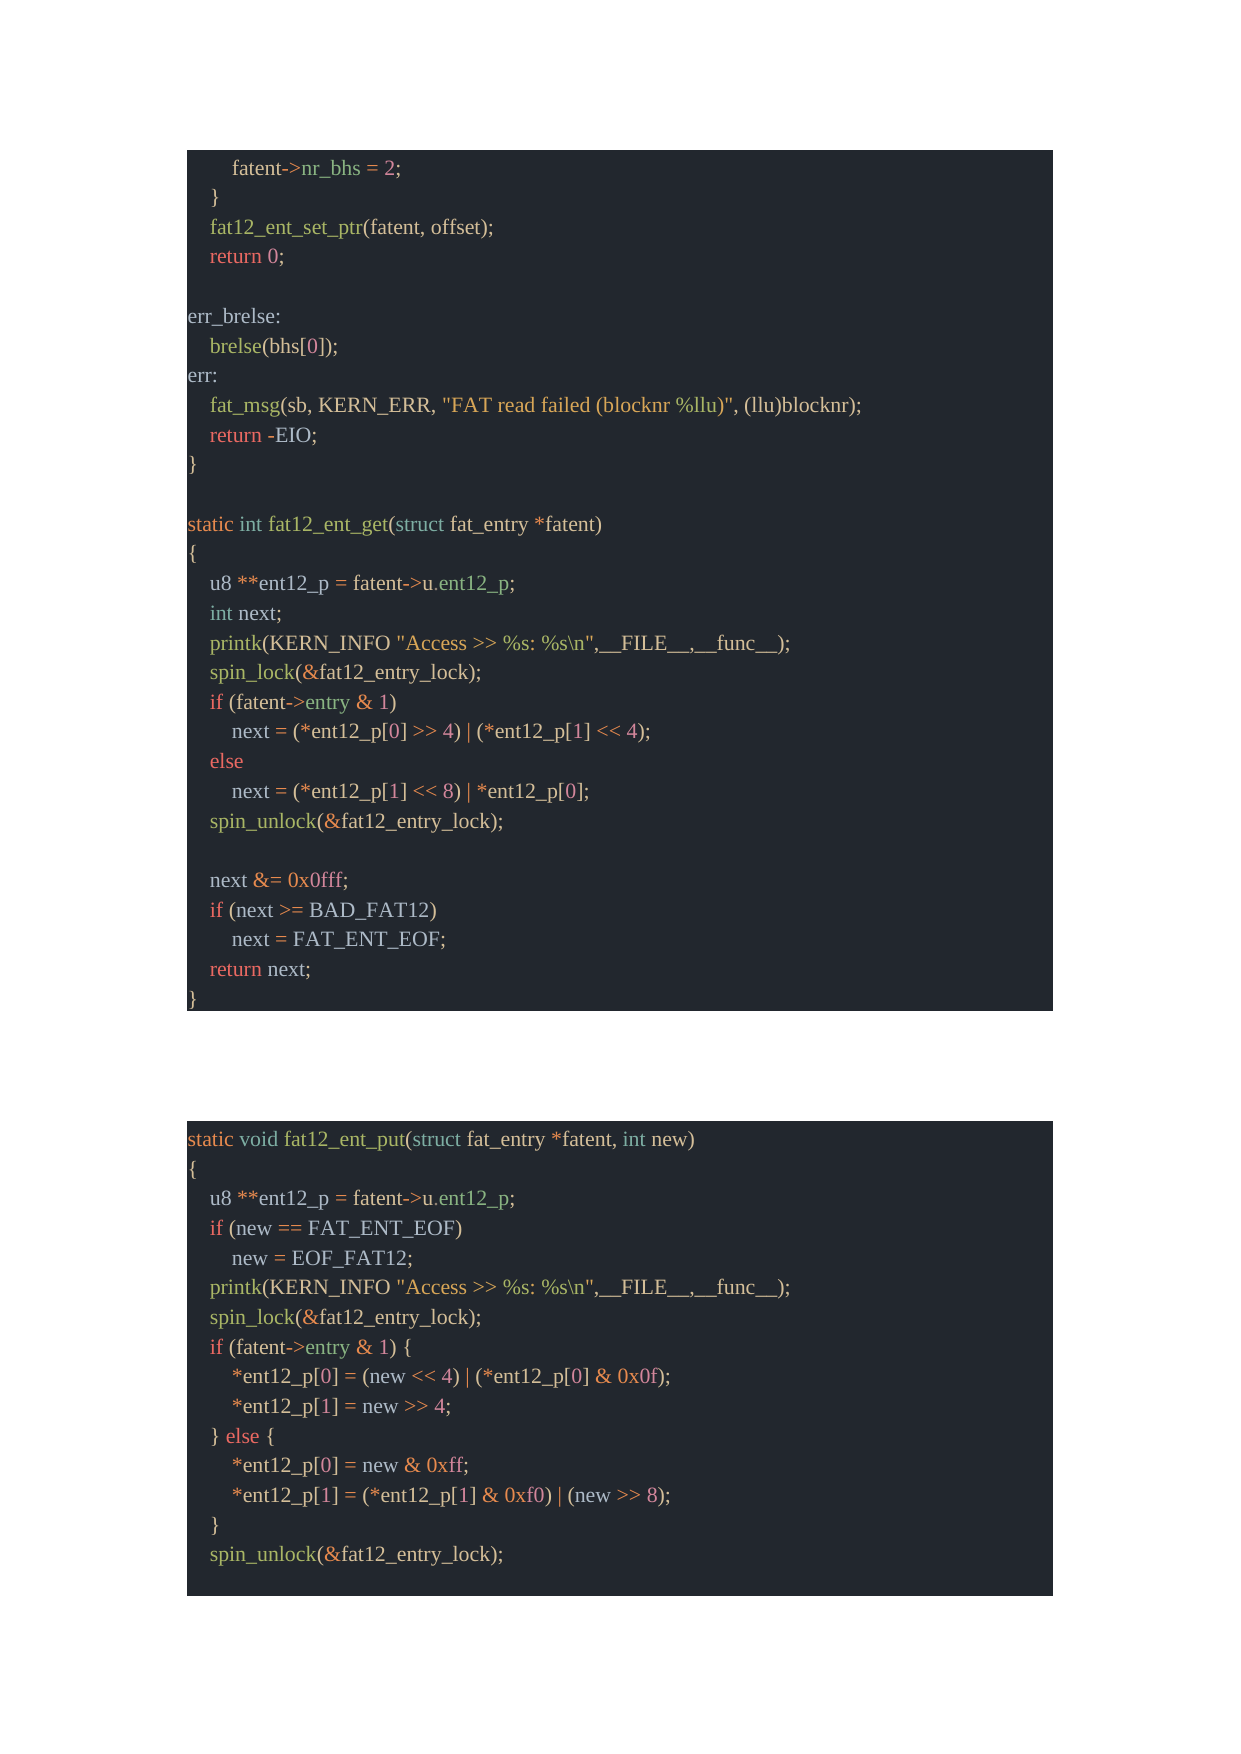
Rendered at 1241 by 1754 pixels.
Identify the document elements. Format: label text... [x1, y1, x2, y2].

text int next; [187, 595, 1053, 625]
text } [187, 180, 1053, 209]
text next = (*ent12_p[1] << 8) | *ent12_p[0]; [187, 773, 1053, 803]
text fat_msg(sb, KERN_ERR, "FAT read failed (blocknr %llu)", (llu)blocknr); [187, 387, 1053, 417]
text else [187, 744, 1053, 773]
text *ent12_p[0] = (new << 4) | (*ent12_p[0] & 0x0f); [187, 1359, 1053, 1388]
text printk(KERN_INFO "Access >> %s: %s\n",__FILE__,__func__); [187, 1270, 1053, 1299]
text fatent->nr_bhs = 2; [187, 150, 1053, 180]
text } [187, 981, 1053, 1011]
text return -EIO; [187, 417, 1053, 447]
text { [187, 1151, 1053, 1181]
text if (fatent->entry & 1) [187, 684, 1053, 714]
text spin_lock(&fat12_entry_lock); [187, 1299, 1053, 1329]
text printk(KERN_INFO "Access >> %s: %s\n",__FILE__,__func__); [187, 625, 1053, 655]
text *ent12_p[0] = new & 0xff; [187, 1448, 1053, 1478]
text err: [187, 358, 1053, 387]
text next = (*ent12_p[0] >> 4) | (*ent12_p[1] << 4); [187, 714, 1053, 744]
text } [187, 1507, 1053, 1537]
text brelse(bhs[0]); [187, 328, 1053, 358]
text fat12_ent_set_ptr(fatent, offset); [187, 209, 1053, 239]
text spin_lock(&fat12_entry_lock); [187, 655, 1053, 684]
text return 0; [187, 239, 1053, 269]
text static int fat12_ent_get(struct fat_entry *fatent) [187, 506, 1053, 536]
text } else { [187, 1418, 1053, 1448]
text if (next >= BAD_FAT12) [187, 892, 1053, 922]
text } [187, 447, 1053, 477]
text static void fat12_ent_put(struct fat_entry *fatent, int new) [187, 1121, 1053, 1151]
text if (fatent->entry & 1) { [187, 1329, 1053, 1359]
text new = EOF_FAT12; [187, 1240, 1053, 1270]
text return next; [187, 952, 1053, 981]
text { [187, 536, 1053, 566]
text u8 **ent12_p = fatent->u.ent12_p; [187, 566, 1053, 595]
text err_brelse: [187, 298, 1053, 328]
text next &= 0x0fff; [187, 862, 1053, 892]
text spin_unlock(&fat12_entry_lock); [187, 1537, 1053, 1567]
text *ent12_p[1] = (*ent12_p[1] & 0xf0) | (new >> 8); [187, 1478, 1053, 1507]
text next = FAT_ENT_EOF; [187, 922, 1053, 952]
text spin_unlock(&fat12_entry_lock); [187, 803, 1053, 833]
text *ent12_p[1] = new >> 4; [187, 1388, 1053, 1418]
text u8 **ent12_p = fatent->u.ent12_p; [187, 1181, 1053, 1210]
text if (new == FAT_ENT_EOF) [187, 1210, 1053, 1240]
